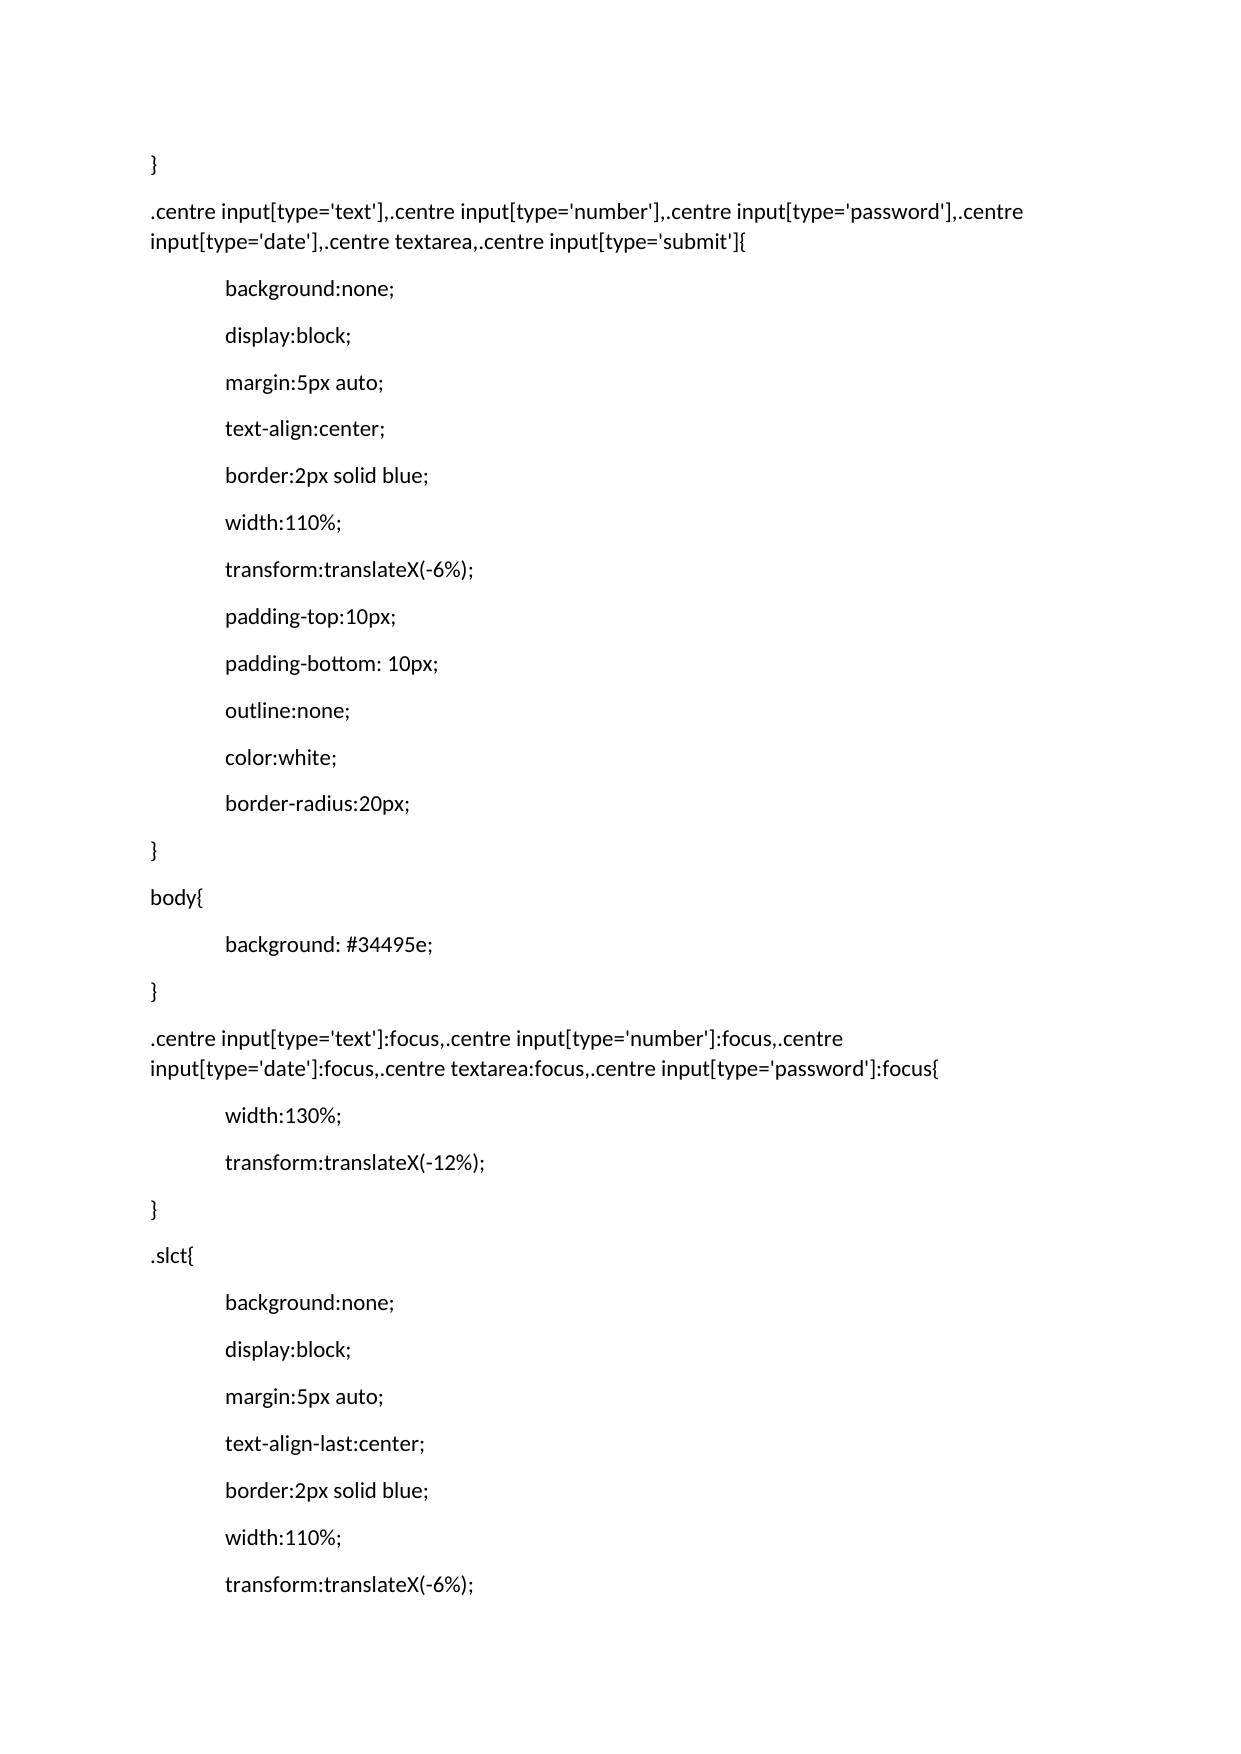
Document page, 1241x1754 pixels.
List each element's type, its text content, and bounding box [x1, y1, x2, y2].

text border-radius:20px; [150, 789, 1090, 818]
text padding-bottom: 10px; [150, 649, 1090, 677]
text } [150, 150, 1090, 178]
text width:110%; [150, 508, 1090, 536]
text margin:5px auto; [150, 1382, 1090, 1410]
text padding-top:10px; [150, 602, 1090, 630]
text transform:translateX(-6%); [150, 555, 1090, 583]
text background:none; [150, 1288, 1090, 1317]
text .centre input[type='text']:focus,.centre input[type='number']:focus,.centre input[type='date']:focus,.centre textarea:focus,.centre input[type='password']:focus{ [150, 1024, 1090, 1082]
text text-align-last:center; [150, 1429, 1090, 1457]
text display:block; [150, 1335, 1090, 1363]
text background:none; [150, 274, 1090, 302]
text outline:none; [150, 696, 1090, 724]
text .centre input[type='text'],.centre input[type='number'],.centre input[type='password'],.centre input[type='date'],.centre textarea,.centre input[type='submit']{ [150, 197, 1090, 255]
text .slct{ [150, 1242, 1090, 1270]
text color:white; [150, 743, 1090, 771]
text border:2px solid blue; [150, 461, 1090, 489]
text width:110%; [150, 1523, 1090, 1551]
text margin:5px auto; [150, 368, 1090, 396]
text width:130%; [150, 1101, 1090, 1129]
text } [150, 836, 1090, 864]
text display:block; [150, 321, 1090, 349]
text transform:translateX(-12%); [150, 1148, 1090, 1176]
text transform:translateX(-6%); [150, 1570, 1090, 1598]
text body{ [150, 883, 1090, 911]
text border:2px solid blue; [150, 1476, 1090, 1504]
text text-align:center; [150, 414, 1090, 443]
text } [150, 977, 1090, 1005]
text background: #34495e; [150, 930, 1090, 958]
text } [150, 1195, 1090, 1223]
